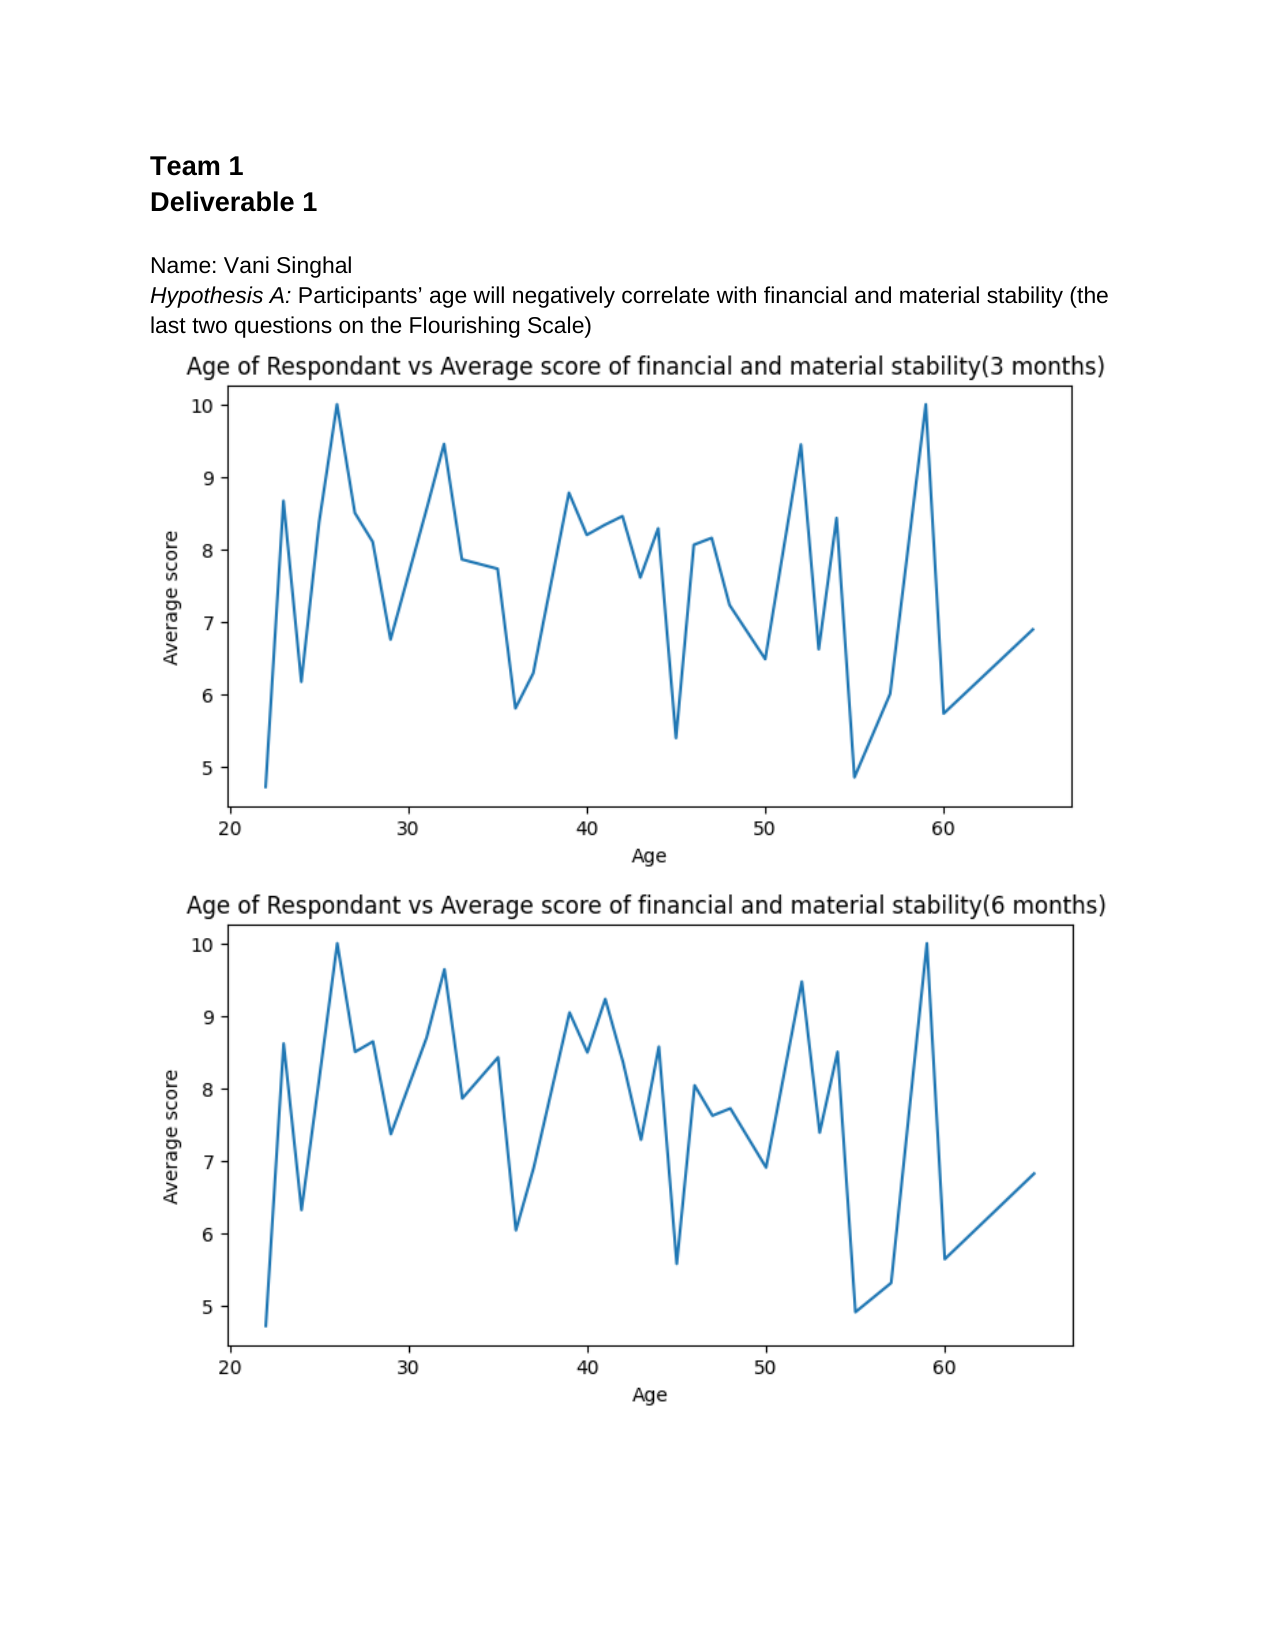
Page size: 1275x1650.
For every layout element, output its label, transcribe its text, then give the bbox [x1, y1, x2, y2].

picture [150, 882, 1125, 1418]
text Deliverable 1 [150, 186, 1125, 217]
text Name: Vani Singhal [150, 252, 1125, 278]
text Hypothesis A: Participants’ age will negatively correlate with financial and material stability (the last two questions on the Flourishing Scale) [150, 282, 1125, 339]
text Team 1 [150, 150, 1125, 181]
picture [150, 342, 1125, 879]
